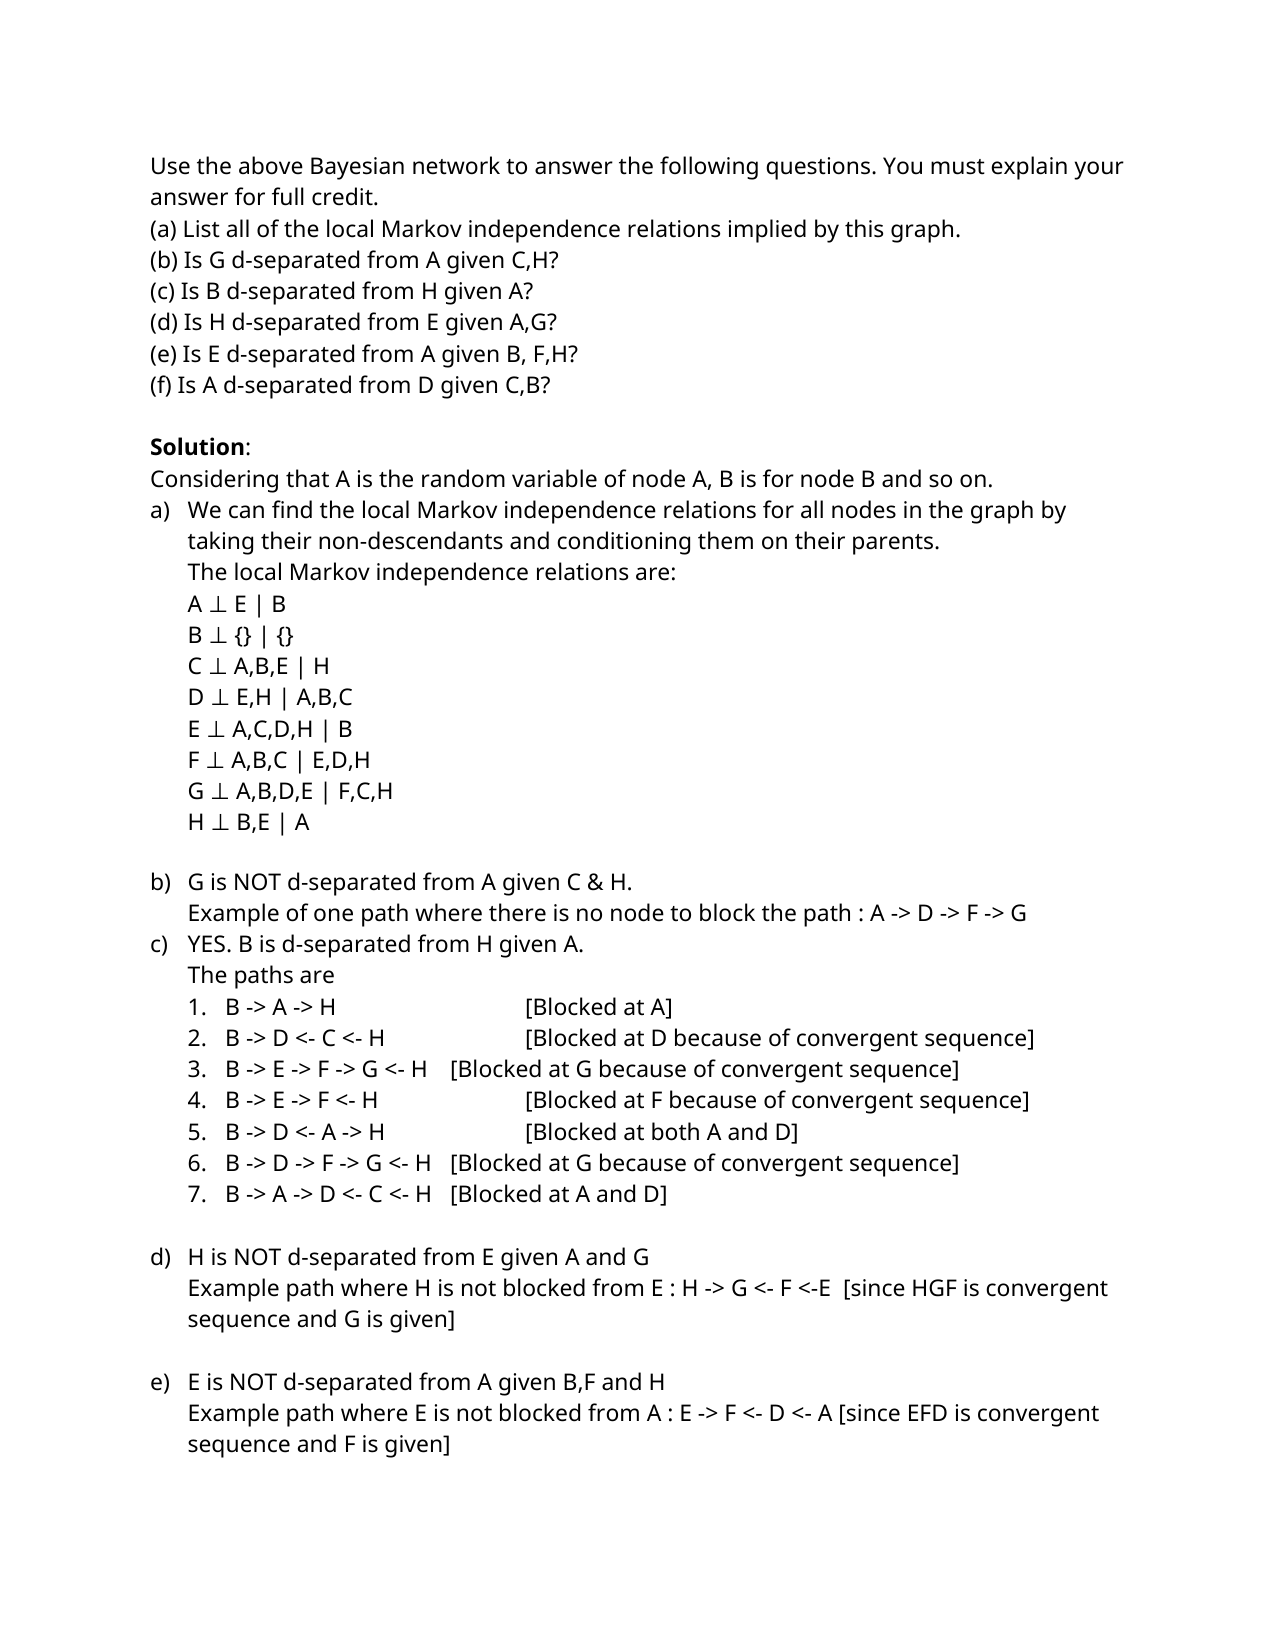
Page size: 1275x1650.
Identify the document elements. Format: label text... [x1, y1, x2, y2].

list B -> A -> D <- C <- H [Blocked at A and D] [187, 1178, 1125, 1209]
list B -> D <- A -> H [Blocked at both A and D] [187, 1116, 1125, 1147]
list B ⊥ {} | {} [187, 619, 1125, 650]
list B -> D -> F -> G <- H [Blocked at G because of convergent sequence] [187, 1147, 1125, 1178]
text Example path where H is not blocked from E : H -> G <- F <-E [since HGF is convergent sequence and G is given] [187, 1272, 1125, 1334]
text Use the above Bayesian network to answer the following questions. You must explain your [150, 150, 1125, 181]
list Example path where E is not blocked from A : E -> F <- D <- A [since EFD is convergent sequence and F is given] [187, 1397, 1125, 1459]
text answer for full credit. [150, 181, 1125, 212]
list D ⊥ E,H | A,B,C [187, 681, 1125, 712]
text (b) Is G d-separated from A given C,H? [150, 244, 1125, 275]
list YES. B is d-separated from H given A. [150, 928, 1125, 959]
list The local Markov independence relations are: [187, 556, 1125, 587]
list C ⊥ A,B,E | H [187, 650, 1125, 681]
list We can find the local Markov independence relations for all nodes in the graph by taking their non-descendants and conditioning them on their parents. [150, 494, 1125, 556]
list F ⊥ A,B,C | E,D,H [187, 744, 1125, 775]
text Solution: [150, 431, 1125, 462]
text Considering that A is the random variable of node A, B is for node B and so on. [150, 462, 1125, 494]
text (f) Is A d-separated from D given C,B? [150, 369, 1125, 400]
list B -> E -> F -> G <- H [Blocked at G because of convergent sequence] [187, 1053, 1125, 1084]
list H is NOT d-separated from E given A and G [150, 1241, 1125, 1272]
list E is NOT d-separated from A given B,F and H [150, 1366, 1125, 1397]
text (a) List all of the local Markov independence relations implied by this graph. [150, 212, 1125, 244]
text (c) Is B d-separated from H given A? [150, 275, 1125, 306]
list A ⊥ E | B [187, 587, 1125, 619]
list E ⊥ A,C,D,H | B [187, 712, 1125, 744]
list Example of one path where there is no node to block the path : A -> D -> F -> G [187, 897, 1125, 928]
list The paths are [187, 959, 1125, 991]
list B -> E -> F <- H [Blocked at F because of convergent sequence] [187, 1084, 1125, 1116]
list B -> A -> H [Blocked at A] [187, 991, 1125, 1022]
list H ⊥ B,E | A [187, 806, 1125, 837]
list G is NOT d-separated from A given C & H. [150, 866, 1125, 897]
text (e) Is E d-separated from A given B, F,H? [150, 337, 1125, 369]
text (d) Is H d-separated from E given A,G? [150, 306, 1125, 337]
list B -> D <- C <- H [Blocked at D because of convergent sequence] [187, 1022, 1125, 1053]
list G ⊥ A,B,D,E | F,C,H [187, 775, 1125, 806]
